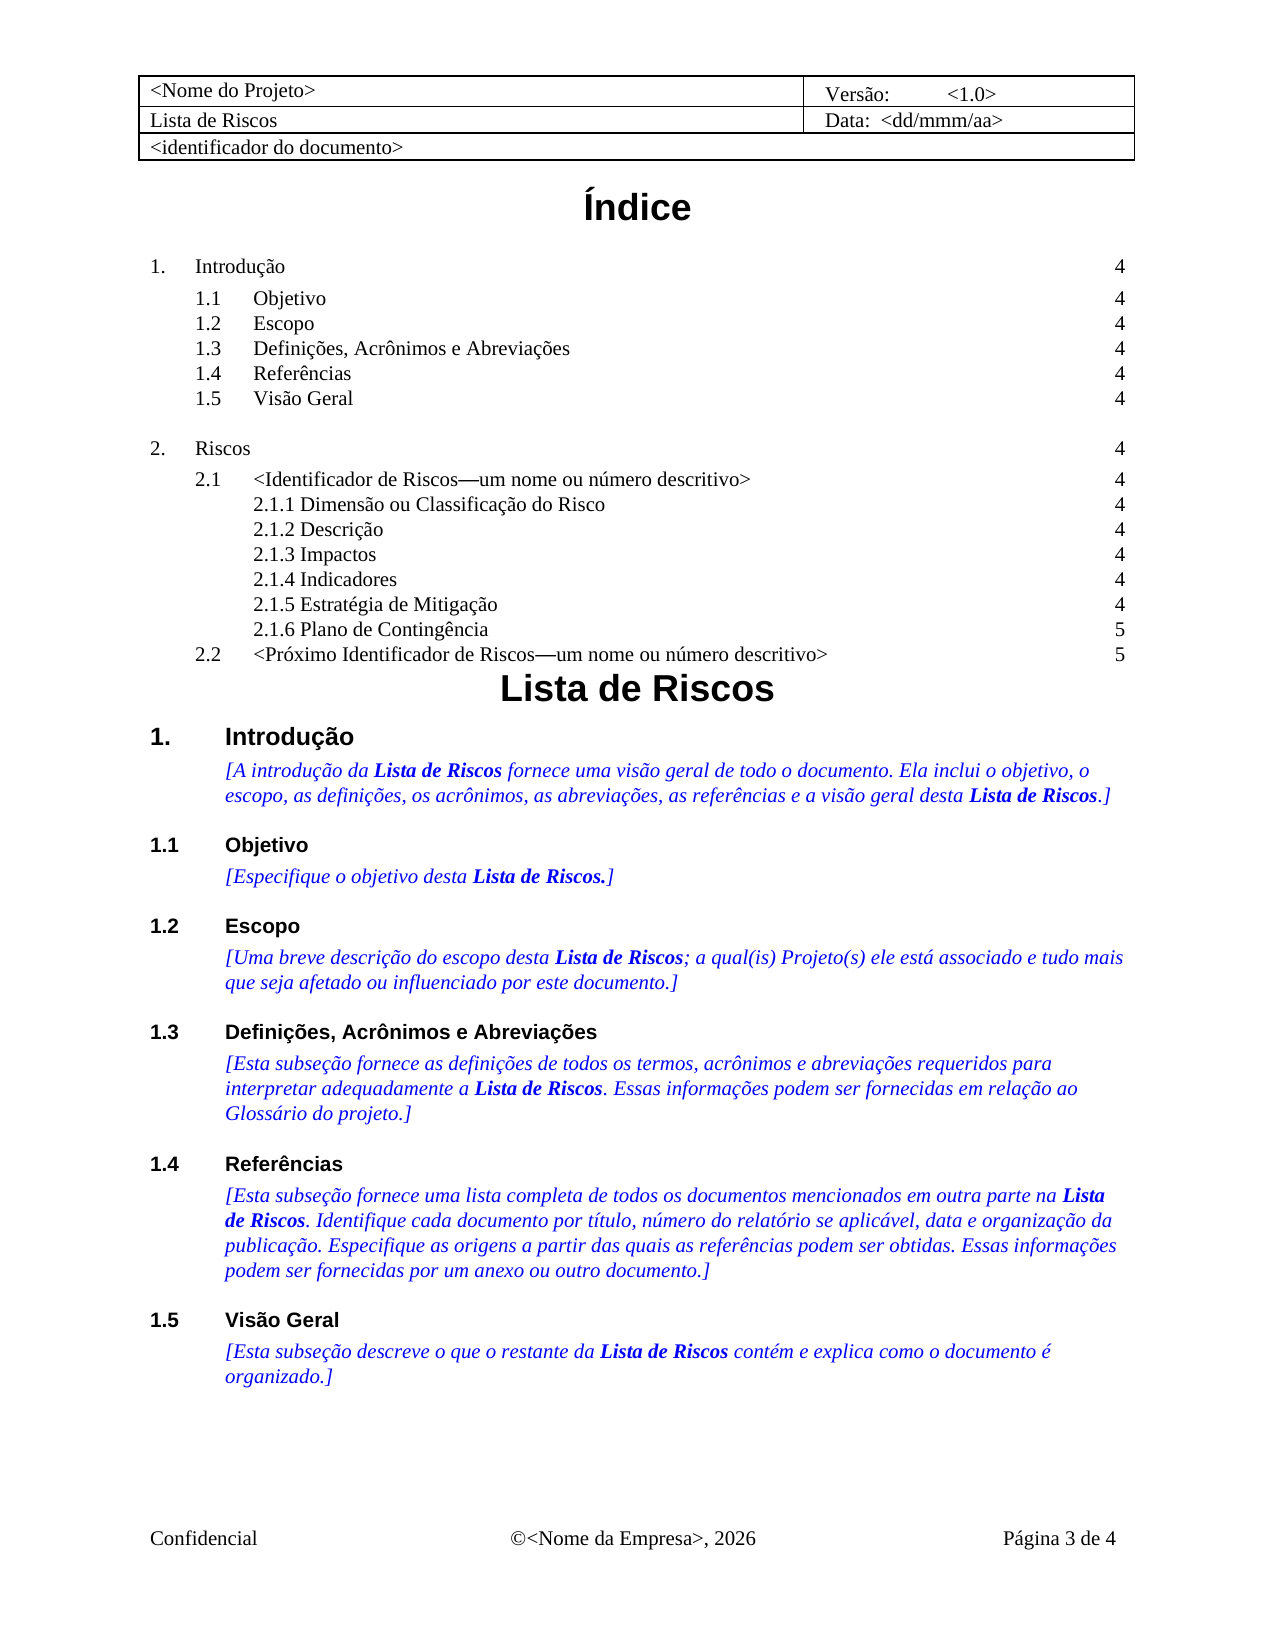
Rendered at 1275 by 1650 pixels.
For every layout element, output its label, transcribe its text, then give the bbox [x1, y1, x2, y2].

text [Esta subseção fornece uma lista completa de todos os documentos mencionados em outra parte na Lista de Riscos. Identifique cada documento por título, número do relatório se aplicável, data e organização da publicação. Especifique as origens a partir das quais as referências podem ser obtidas. Essas informações podem ser fornecidas por um anexo ou outro documento.] [225, 1182, 1125, 1282]
text 2.1.4 Indicadores 4 [253, 566, 1125, 591]
text 1. Introdução 4 [150, 253, 1050, 278]
text 2.1 <Identificador de Riscos—um nome ou número descritivo> 4 [195, 466, 1050, 491]
subtitle Introdução [150, 722, 1125, 750]
title Índice [150, 185, 1125, 228]
text [Esta subseção fornece as definições de todos os termos, acrônimos e abreviações requeridos para interpretar adequadamente a Lista de Riscos. Essas informações podem ser fornecidas em relação ao Glossário do projeto.] [225, 1050, 1125, 1125]
text 2.1.3 Impactos 4 [253, 541, 1125, 566]
text [Esta subseção descreve o que o restante da Lista de Riscos contém e explica como o documento é organizado.] [225, 1338, 1125, 1388]
text 1.2 Escopo 4 [195, 310, 1050, 335]
text 1.1 Objetivo 4 [195, 285, 1050, 310]
text 1.5 Visão Geral 4 [195, 385, 1050, 410]
text 2.2 <Próximo Identificador de Riscos—um nome ou número descritivo> 5 [195, 641, 1050, 666]
text 2. Riscos 4 [150, 435, 1050, 460]
text 2.1.5 Estratégia de Mitigação 4 [253, 591, 1125, 616]
subtitle Escopo [150, 913, 1125, 938]
text 2.1.2 Descrição 4 [253, 516, 1125, 541]
text 2.1.1 Dimensão ou Classificação do Risco 4 [253, 491, 1125, 516]
text 1.4 Referências 4 [195, 360, 1050, 385]
text 1.3 Definições, Acrônimos e Abreviações 4 [195, 335, 1050, 360]
text 2.1.6 Plano de Contingência 5 [253, 616, 1125, 641]
text [Uma breve descrição do escopo desta Lista de Riscos; a qual(is) Projeto(s) ele está associado e tudo mais que seja afetado ou influenciado por este documento.] [225, 944, 1125, 994]
subtitle Objetivo [150, 832, 1125, 857]
subtitle Visão Geral [150, 1307, 1125, 1332]
subtitle Referências [150, 1150, 1125, 1175]
subtitle Definições, Acrônimos e Abreviações [150, 1019, 1125, 1044]
text [Especifique o objetivo desta Lista de Riscos.] [225, 863, 1125, 888]
text [A introdução da Lista de Riscos fornece uma visão geral de todo o documento. Ela inclui o objetivo, o escopo, as definições, os acrônimos, as abreviações, as referências e a visão geral desta Lista de Riscos.] [225, 757, 1125, 807]
